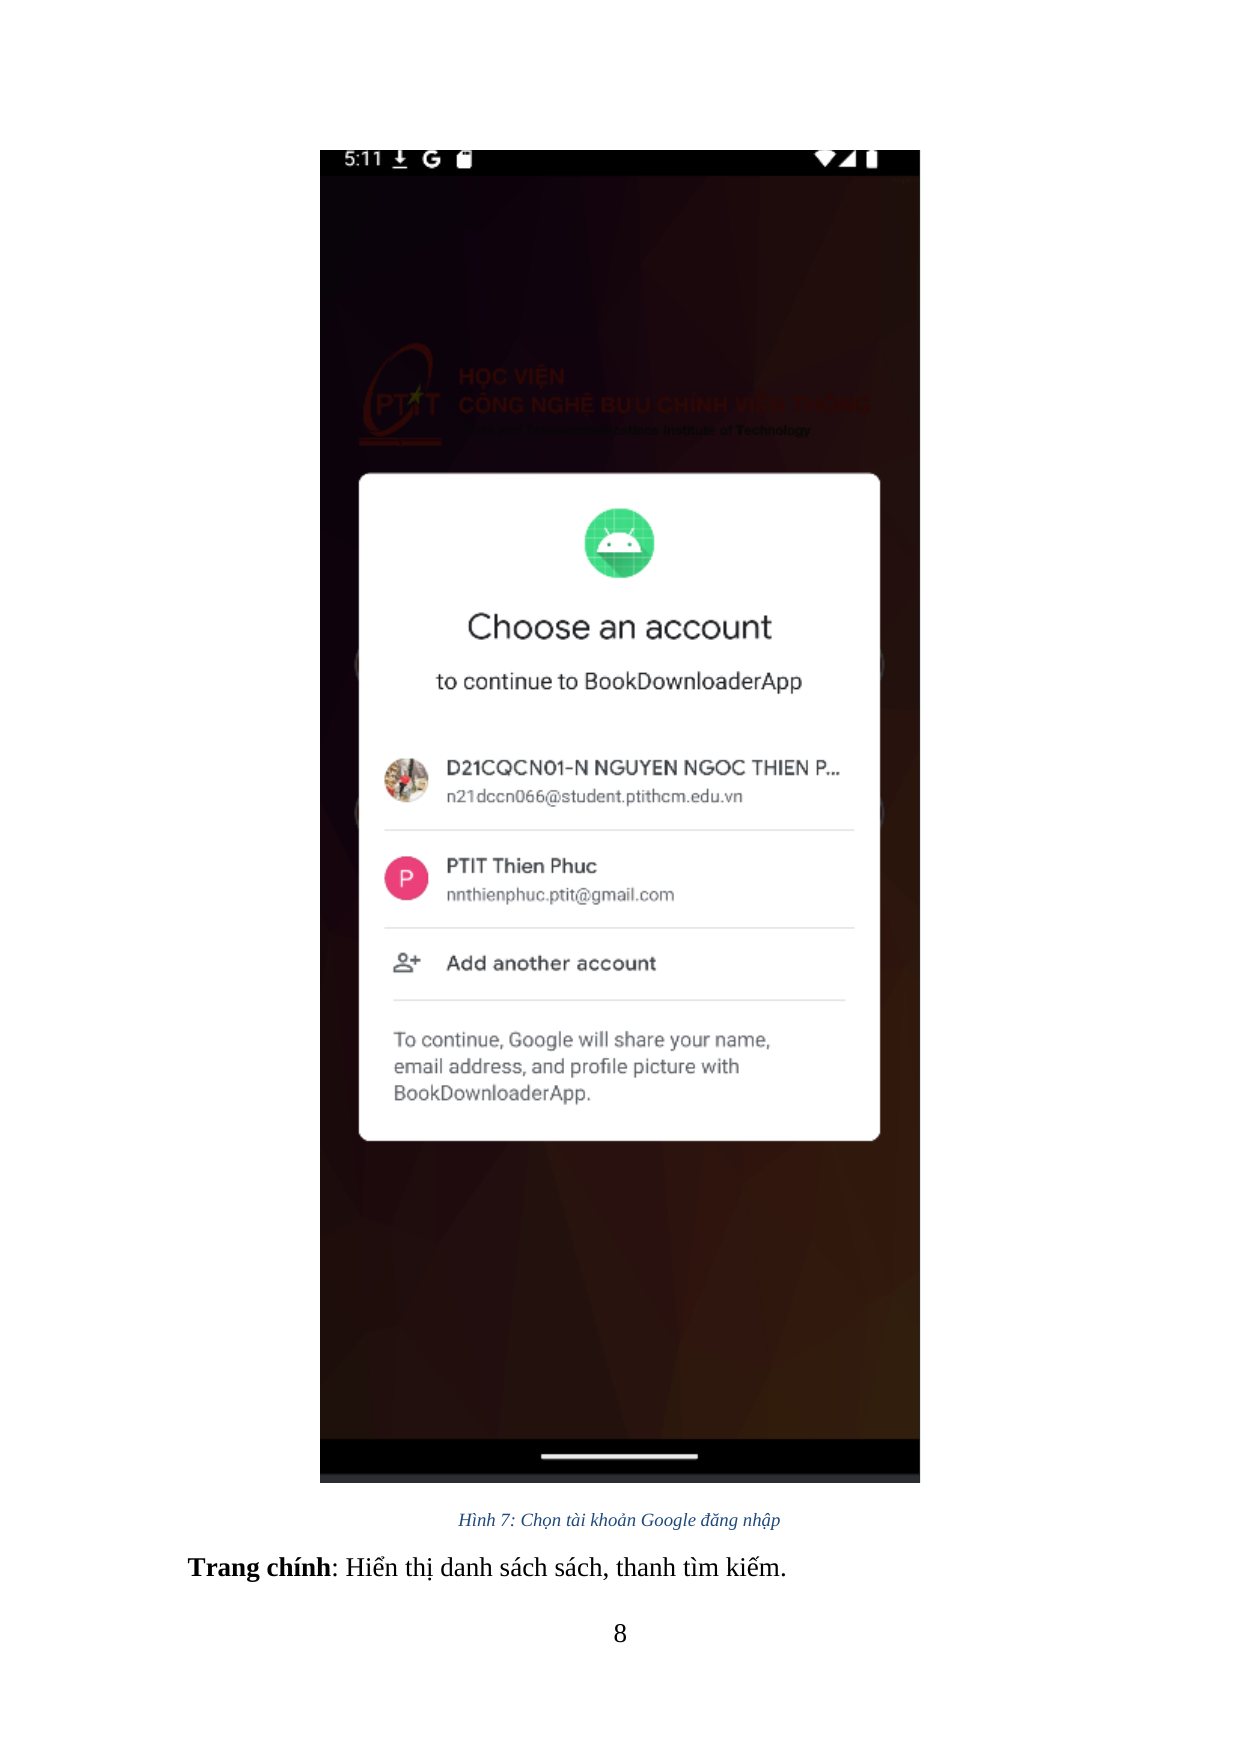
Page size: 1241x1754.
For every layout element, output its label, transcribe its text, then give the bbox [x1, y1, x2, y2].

list Trang chính: Hiển thị danh sách sách, thanh tìm kiếm. [187, 1551, 1090, 1582]
picture [320, 150, 921, 1483]
text Hình 7: Chọn tài khoản Google đăng nhập [150, 1508, 1090, 1530]
